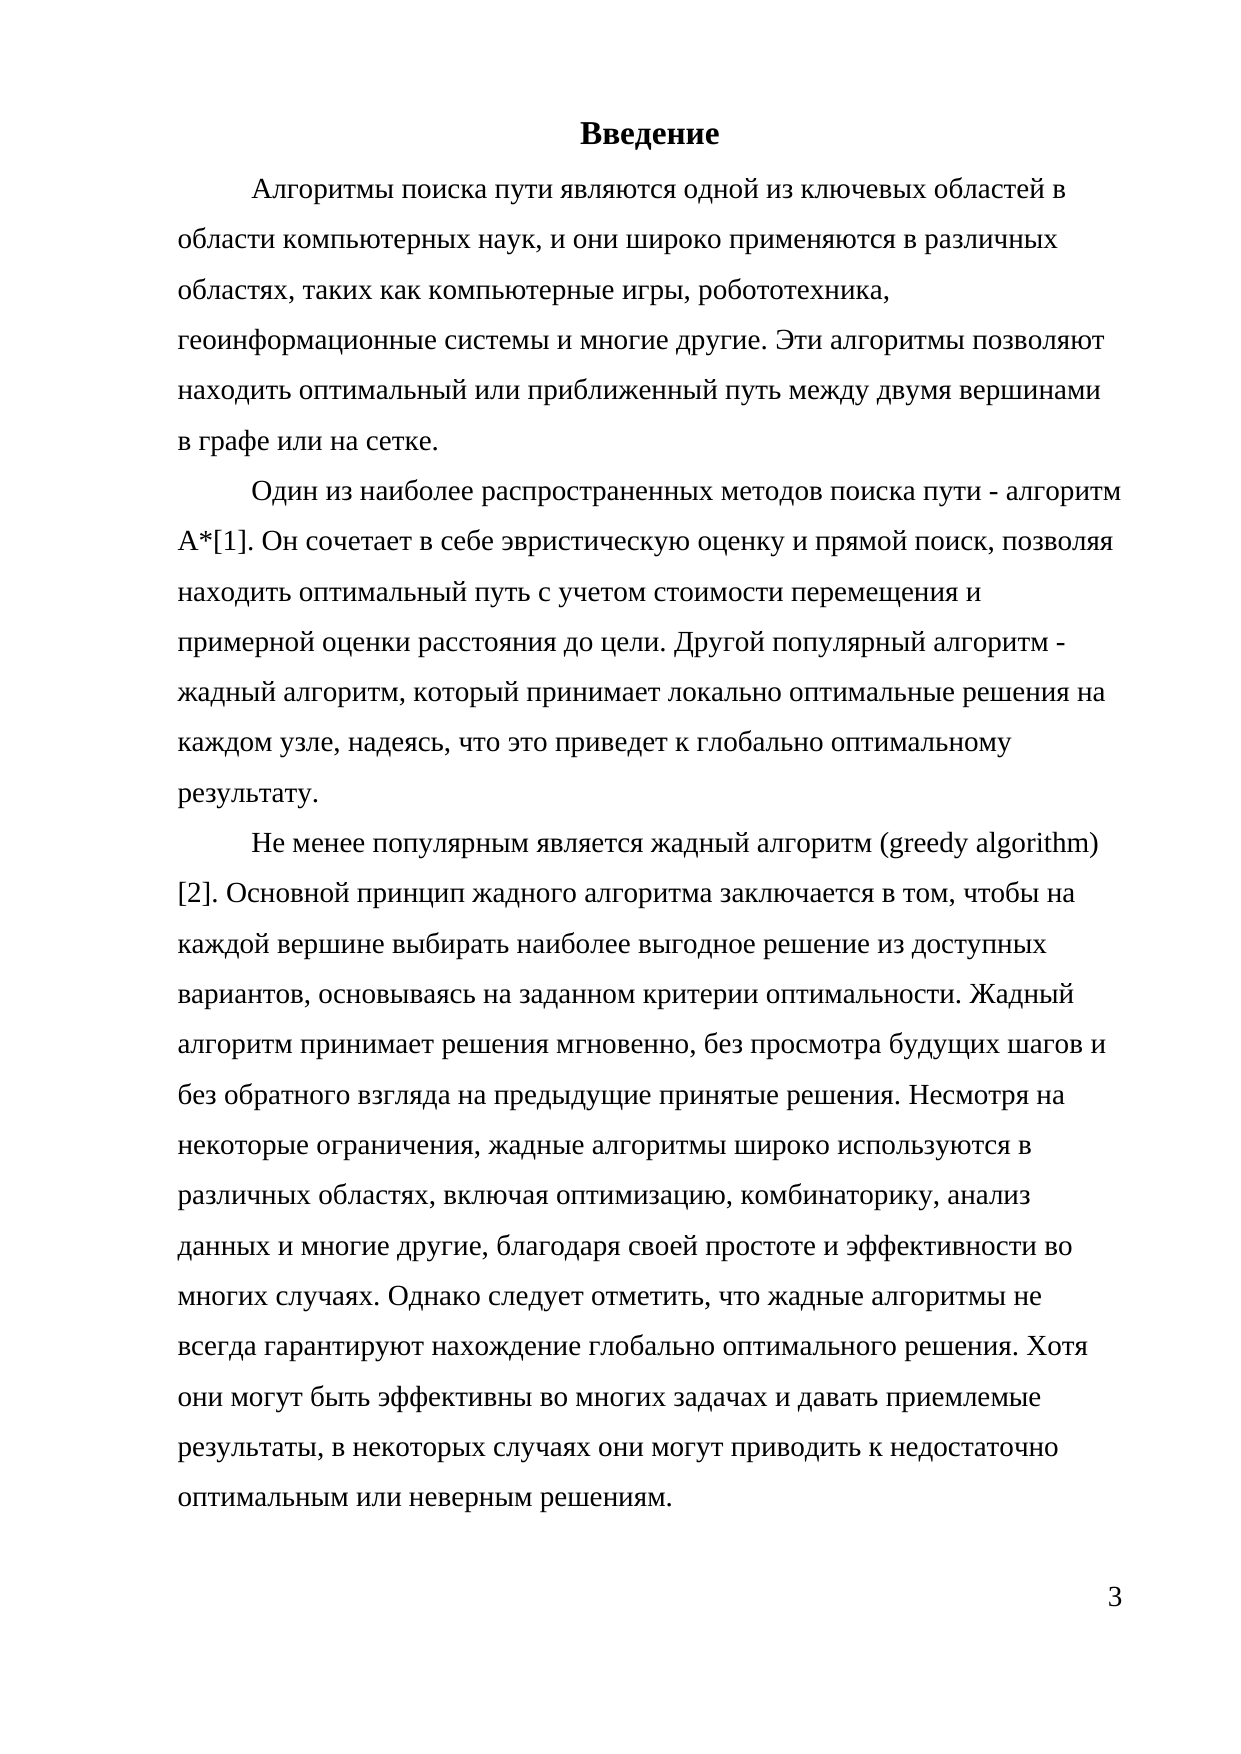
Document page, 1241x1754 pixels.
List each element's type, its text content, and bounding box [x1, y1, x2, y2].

text Алгоритмы поиска пути являются одной из ключевых областей в области компьютерных наук, и они широко применяются в различных областях, таких как компьютерные игры, робототехника, геоинформационные системы и многие другие. Эти алгоритмы позволяют находить оптимальный или приближенный путь между двумя вершинами в графе или на сетке. [177, 171, 1122, 456]
text Один из наиболее распространенных методов поиска пути - алгоритм A*[1]. Он сочетает в себе эвристическую оценку и прямой поиск, позволяя находить оптимальный путь с учетом стоимости перемещения и примерной оценки расстояния до цели. Другой популярный алгоритм - жадный алгоритм, который принимает локально оптимальные решения на каждом узле, надеясь, что это приведет к глобально оптимальному результату. [177, 473, 1122, 808]
subtitle Введение [177, 114, 1122, 152]
text Не менее популярным является жадный алгоритм (greedy algorithm) [2]. Основной принцип жадного алгоритма заключается в том, чтобы на каждой вершине выбирать наиболее выгодное решение из доступных вариантов, основываясь на заданном критерии оптимальности. Жадный алгоритм принимает решения мгновенно, без просмотра будущих шагов и без обратного взгляда на предыдущие принятые решения. Несмотря на некоторые ограничения, жадные алгоритмы широко используются в различных областях, включая оптимизацию, комбинаторику, анализ данных и многие другие, благодаря своей простоте и эффективности во многих случаях. Однако следует отметить, что жадные алгоритмы не всегда гарантируют нахождение глобально оптимального решения. Хотя они могут быть эффективны во многих задачах и давать приемлемые результаты, в некоторых случаях они могут приводить к недостаточно оптимальным или неверным решениям. [177, 825, 1122, 1513]
